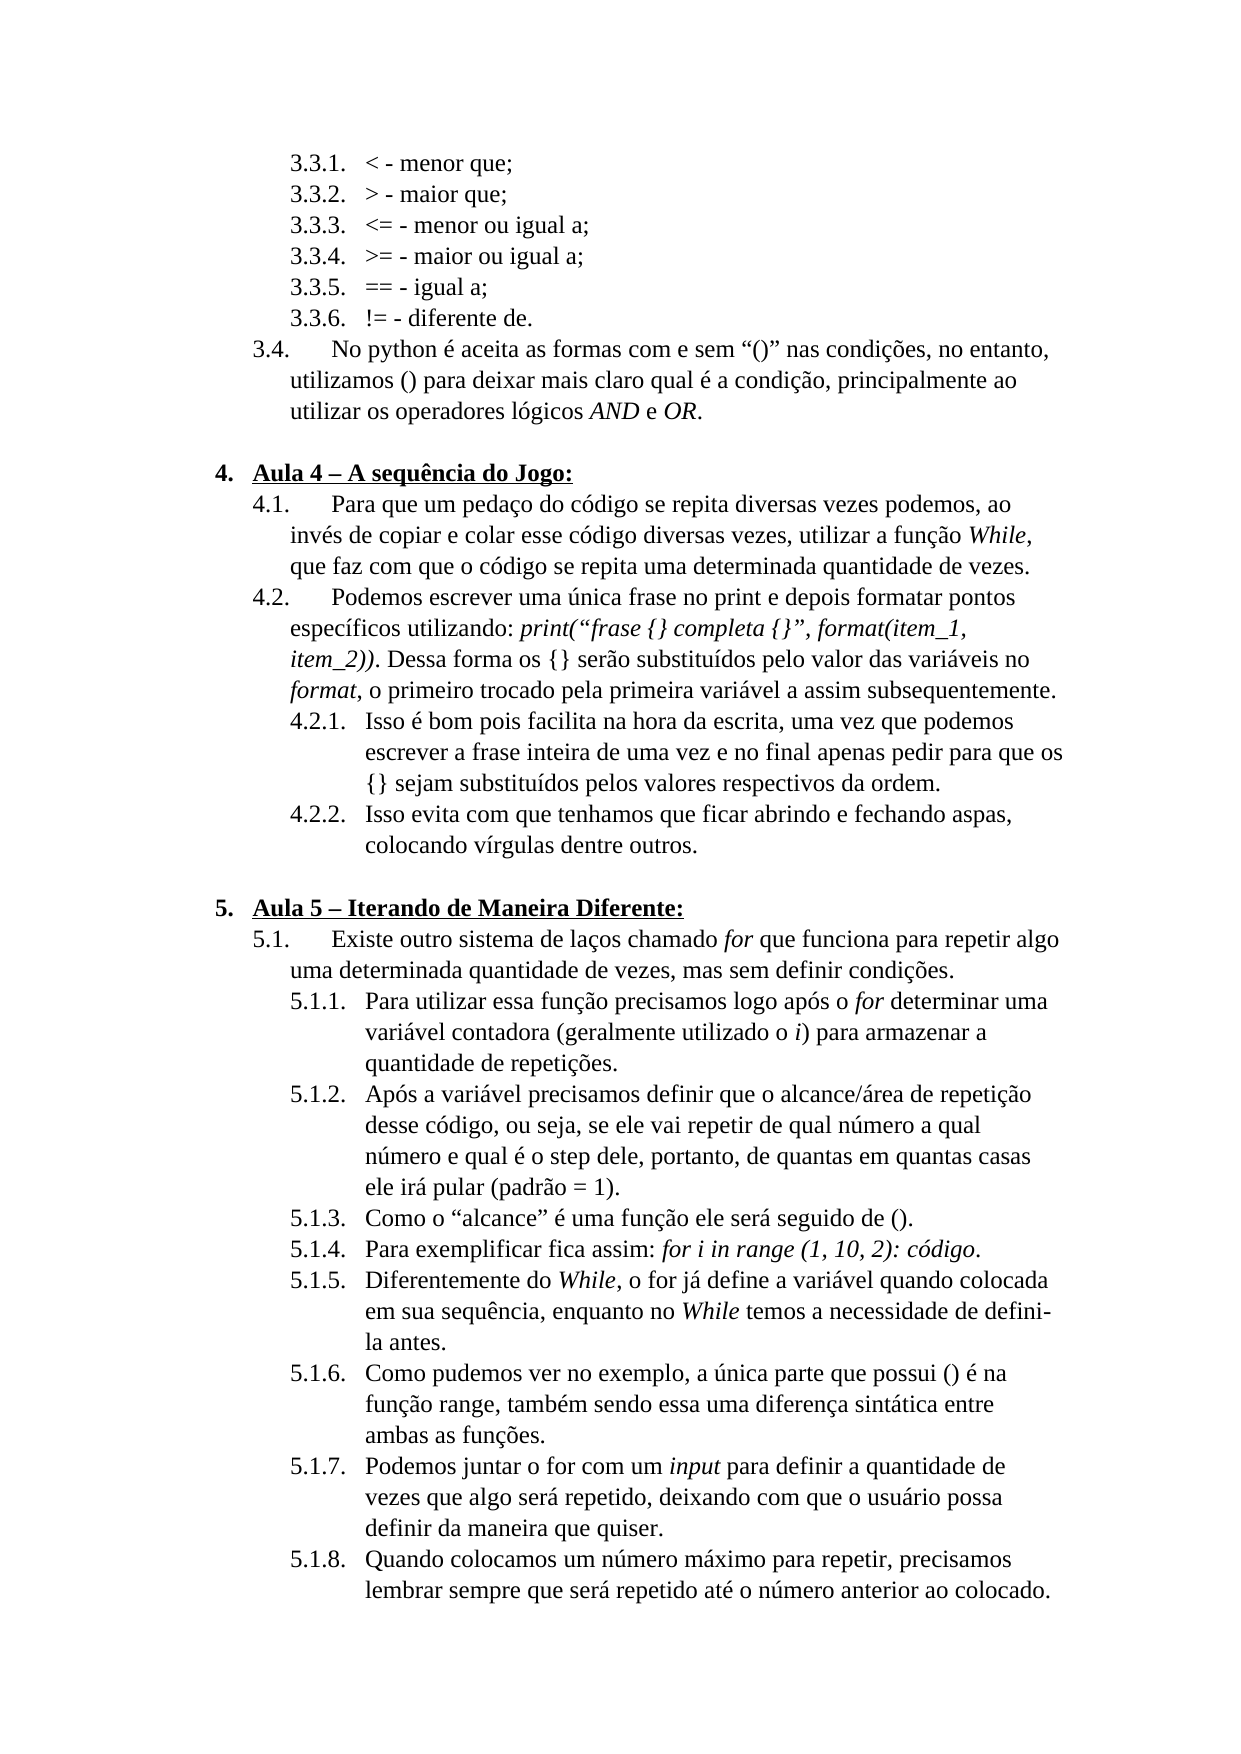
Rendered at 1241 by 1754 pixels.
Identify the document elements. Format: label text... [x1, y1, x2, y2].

list > - maior que; [290, 179, 1063, 207]
list Para utilizar essa função precisamos logo após o for determinar uma variável contadora (geralmente utilizado o i) para armazenar a quantidade de repetições. [290, 986, 1063, 1077]
list >= - maior ou igual a; [290, 241, 1063, 269]
list == - igual a; [290, 272, 1063, 301]
list Isso é bom pois facilita na hora da escrita, uma vez que podemos escrever a frase inteira de uma vez e no final apenas pedir para que os {} sejam substituídos pelos valores respectivos da ordem. [290, 706, 1063, 797]
list != - diferente de. [290, 303, 1063, 332]
list Podemos juntar o for com um input para definir a quantidade de vezes que algo será repetido, deixando com que o usuário possa definir da maneira que quiser. [290, 1451, 1063, 1542]
list Como pudemos ver no exemplo, a única parte que possui () é na função range, também sendo essa uma diferença sintática entre ambas as funções. [290, 1358, 1063, 1449]
list Existe outro sistema de laços chamado for que funciona para repetir algo uma determinada quantidade de vezes, mas sem definir condições. [252, 924, 1063, 983]
list Aula 4 – A sequência do Jogo: [215, 458, 1063, 487]
list < - menor que; [290, 148, 1063, 176]
list Para que um pedaço do código se repita diversas vezes podemos, ao invés de copiar e colar esse código diversas vezes, utilizar a função While, que faz com que o código se repita uma determinada quantidade de vezes. [252, 489, 1063, 580]
list Diferentemente do While, o for já define a variável quando colocada em sua sequência, enquanto no While temos a necessidade de defini-la antes. [290, 1265, 1063, 1356]
list Para exemplificar fica assim: for i in range (1, 10, 2): código. [290, 1234, 1063, 1263]
list Isso evita com que tenhamos que ficar abrindo e fechando aspas, colocando vírgulas dentre outros. [290, 799, 1063, 859]
list Como o “alcance” é uma função ele será seguido de (). [290, 1203, 1063, 1232]
list Aula 5 – Iterando de Maneira Diferente: [215, 893, 1063, 921]
list <= - menor ou igual a; [290, 210, 1063, 238]
list Após a variável precisamos definir que o alcance/área de repetição desse código, ou seja, se ele vai repetir de qual número a qual número e qual é o step dele, portanto, de quantas em quantas casas ele irá pular (padrão = 1). [290, 1079, 1063, 1201]
list Podemos escrever uma única frase no print e depois formatar pontos específicos utilizando: print(“frase {} completa {}”, format(item_1, item_2)). Dessa forma os {} serão substituídos pelo valor das variáveis no format, o primeiro trocado pela primeira variável a assim subsequentemente. [252, 582, 1063, 704]
list No python é aceita as formas com e sem “()” nas condições, no entanto, utilizamos () para deixar mais claro qual é a condição, principalmente ao utilizar os operadores lógicos AND e OR. [252, 334, 1063, 425]
